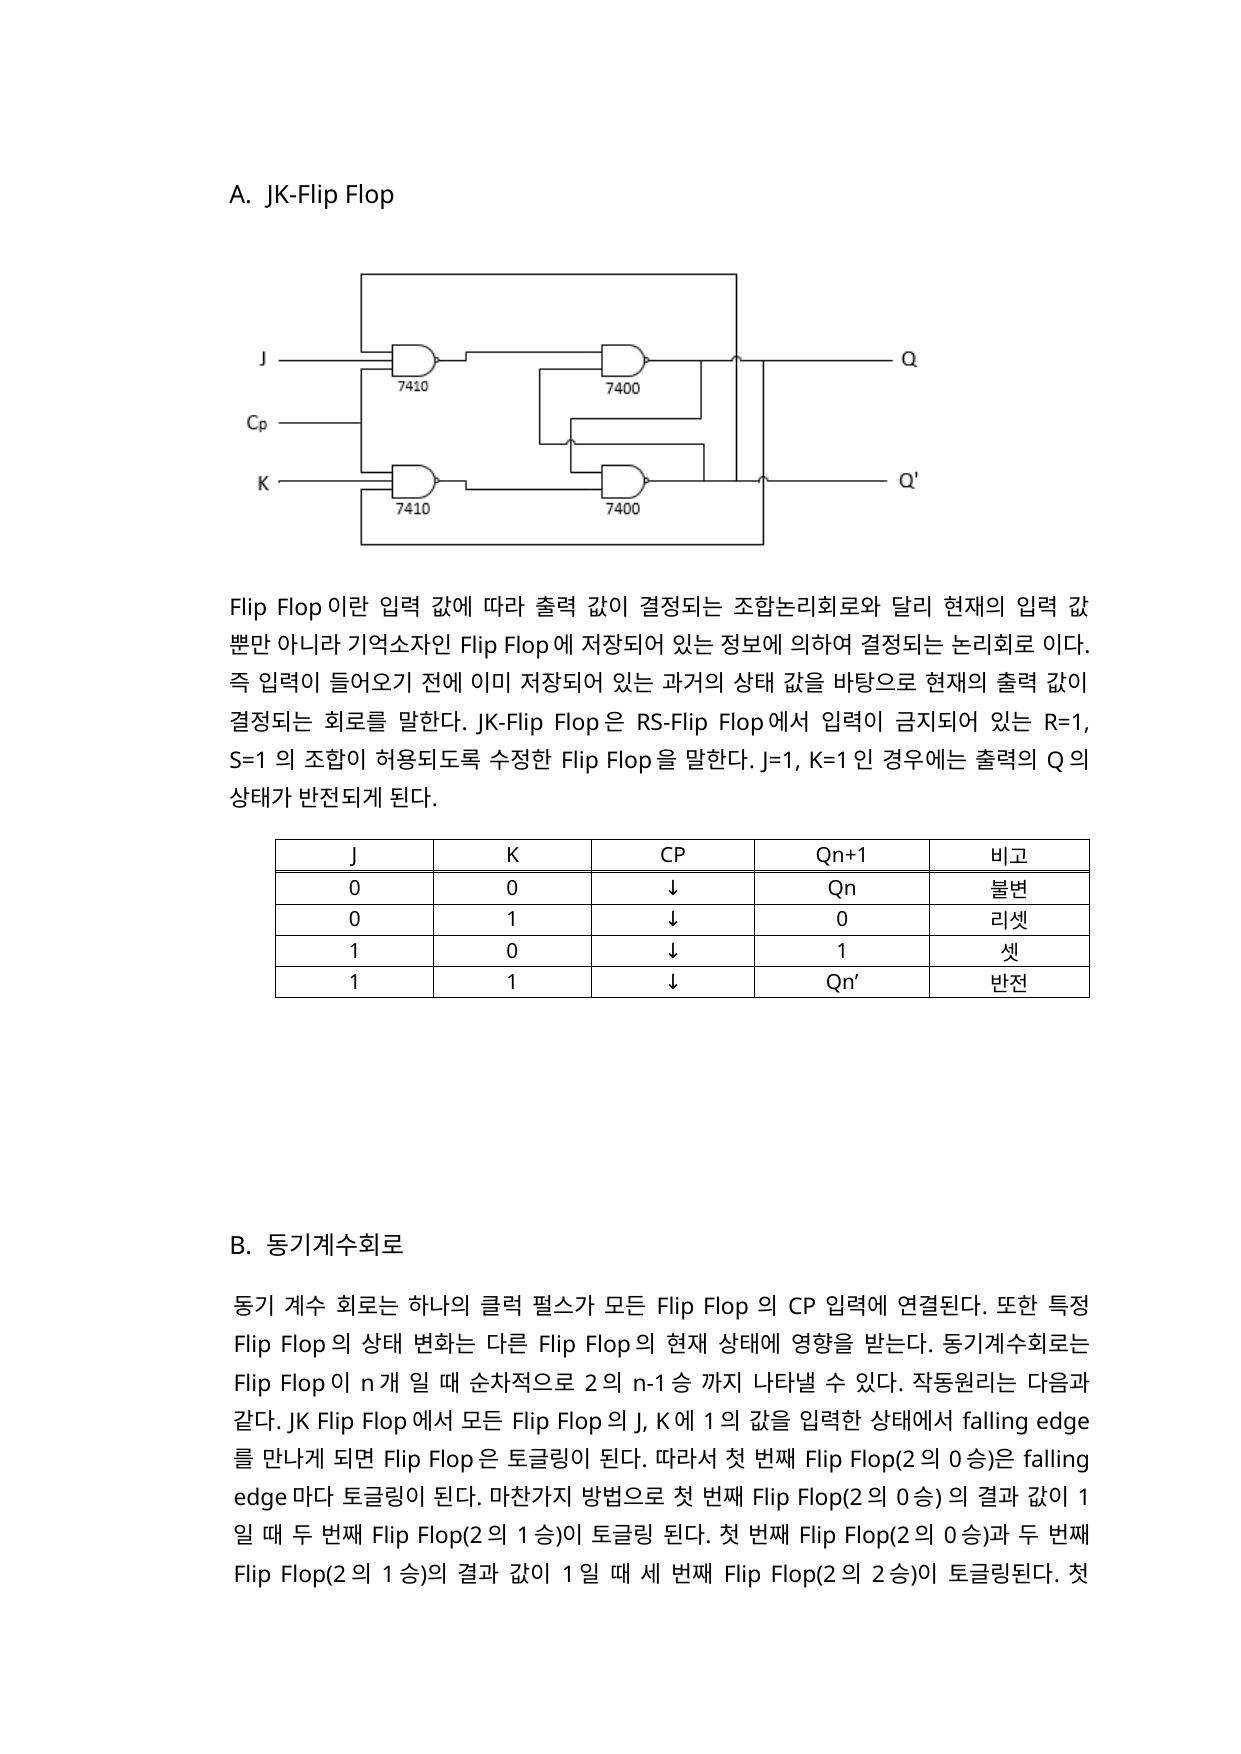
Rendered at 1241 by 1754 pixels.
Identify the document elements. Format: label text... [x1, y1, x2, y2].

table_cell 0 [755, 905, 929, 935]
table_cell 리셋 [930, 905, 1089, 935]
list 동기계수회로 [229, 1225, 1090, 1262]
table_cell 1 [434, 905, 591, 935]
table_header 비고 [930, 840, 1089, 870]
table_header CP [592, 840, 754, 870]
table_cell 반전 [930, 967, 1089, 997]
table_cell ↓ [592, 967, 754, 997]
table_cell 1 [434, 967, 591, 997]
table_cell Qn [755, 873, 929, 903]
table_header K [434, 840, 591, 870]
table_cell 1 [755, 936, 929, 966]
text Flip Flop이란 입력 값에 따라 출력 값이 결정되는 조합논리회로와 달리 현재의 입력 값 뿐만 아니라 기억소자인 Flip Flop에 저장되어 있는 정보에 의하여 결정되는 논리회로 이다. 즉 입력이 들어오기 전에 이미 저장되어 있는 과거의 상태 값을 바탕으로 현재의 출력 값이 결정되는 회로를 말한다. JK-Flip Flop은 RS-Flip Flop에서 입력이 금지되어 있는 R=1, S=1 의 조합이 허용되도록 수정한 Flip Flop을 말한다. J=1, K=1인 경우에는 출력의 Q의 상태가 반전되게 된다. [229, 589, 1090, 813]
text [233, 1288, 1090, 1589]
table_cell 0 [276, 905, 433, 935]
table_cell 1 [276, 936, 433, 966]
table_cell 1 [276, 967, 433, 997]
table_cell 0 [434, 936, 591, 966]
table_cell ↓ [592, 873, 754, 903]
table_cell ↓ [592, 905, 754, 935]
table_cell Qn’ [755, 967, 929, 997]
table_header Qn+1 [755, 840, 929, 870]
table_cell 불변 [930, 873, 1089, 903]
list JK-Flip Flop [229, 177, 1090, 211]
table_cell 0 [434, 873, 591, 903]
table_header J [276, 840, 433, 870]
table_cell 0 [276, 873, 433, 903]
table_cell 셋 [930, 936, 1089, 966]
table_cell ↓ [592, 936, 754, 966]
picture [239, 237, 930, 564]
